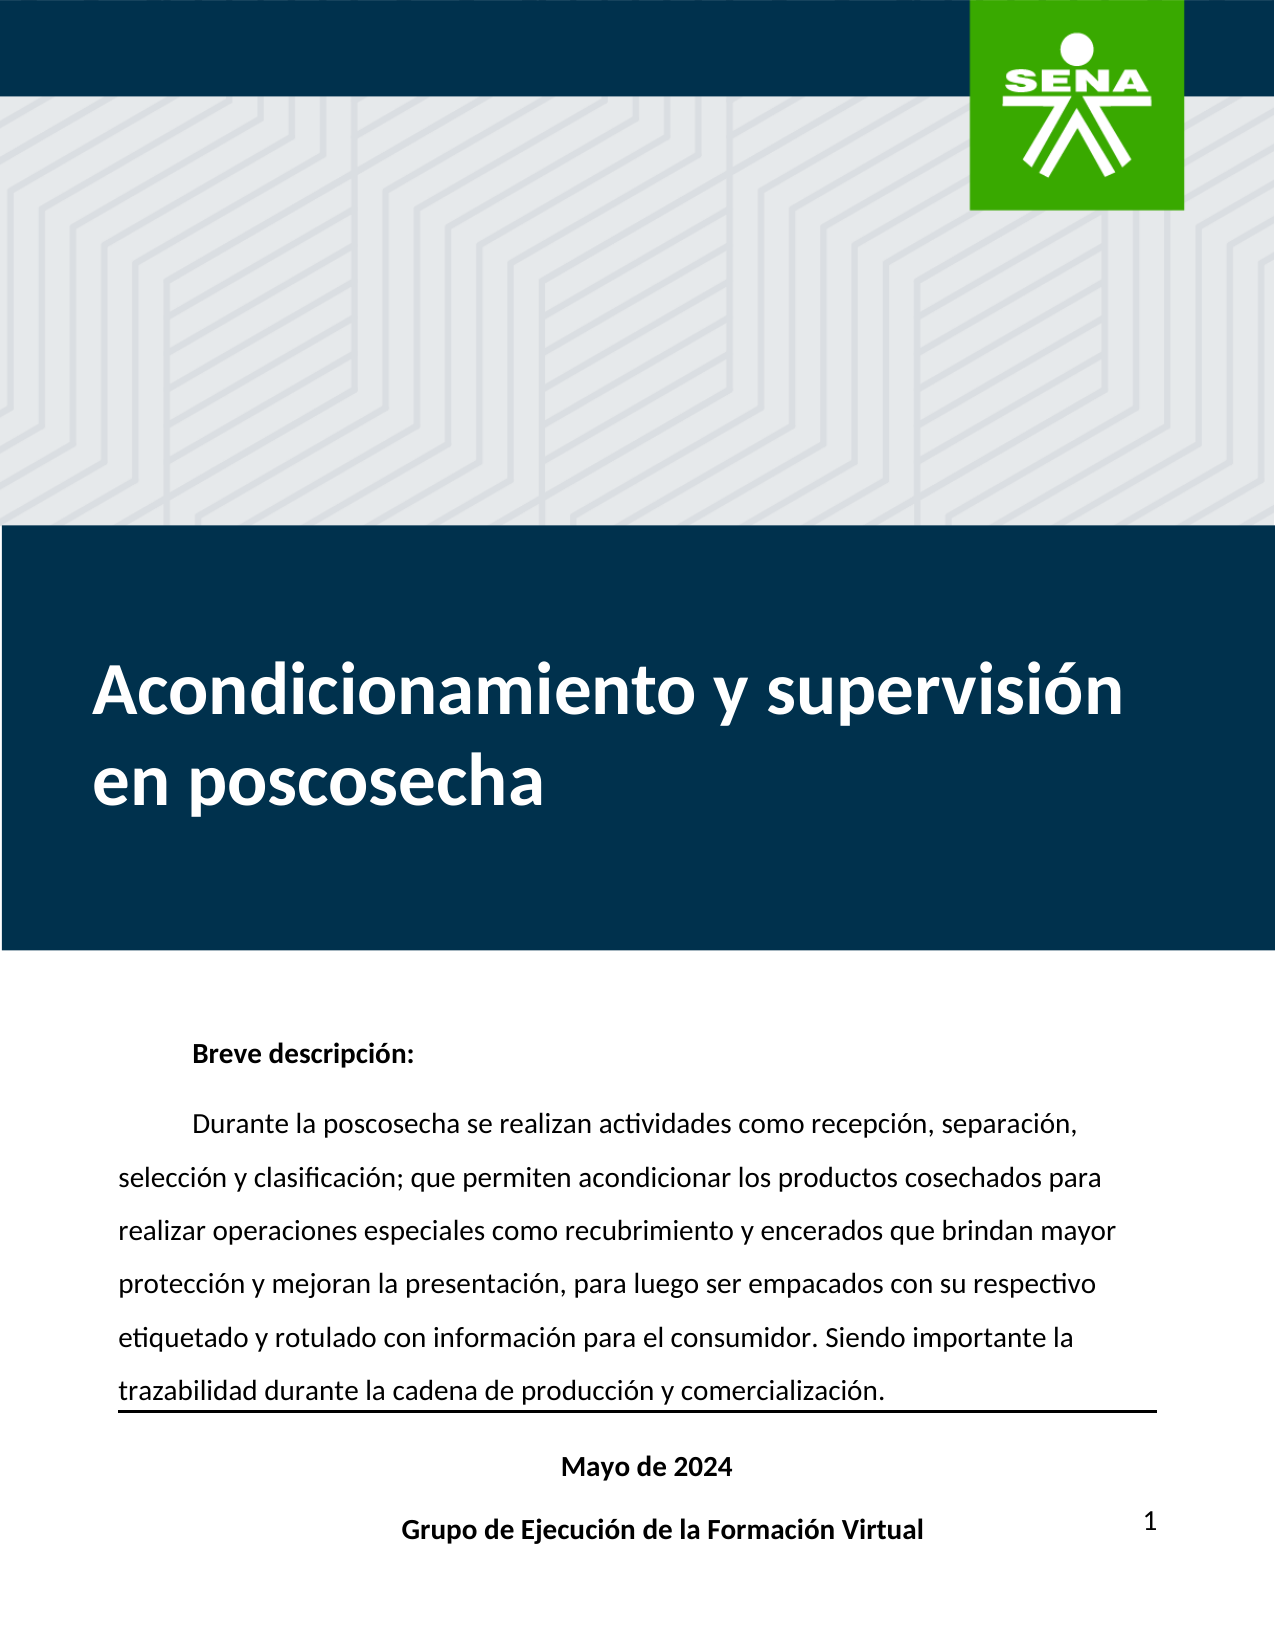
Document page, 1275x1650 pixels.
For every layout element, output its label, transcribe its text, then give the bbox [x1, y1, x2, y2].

picture [0, 0, 1274, 527]
text Breve descripción: [118, 1035, 1157, 1071]
text Durante la poscosecha se realizan actividades como recepción, separación, selección y clasificación; que permiten acondicionar los productos cosechados para realizar operaciones especiales como recubrimiento y encerados que brindan mayor protección y mejoran la presentación, para luego ser empacados con su respectivo etiquetado y rotulado con información para el consumidor. Siendo importante la trazabilidad durante la cadena de producción y comercialización. [118, 1105, 1157, 1410]
text Mayo de 2024 [487, 1448, 1157, 1483]
